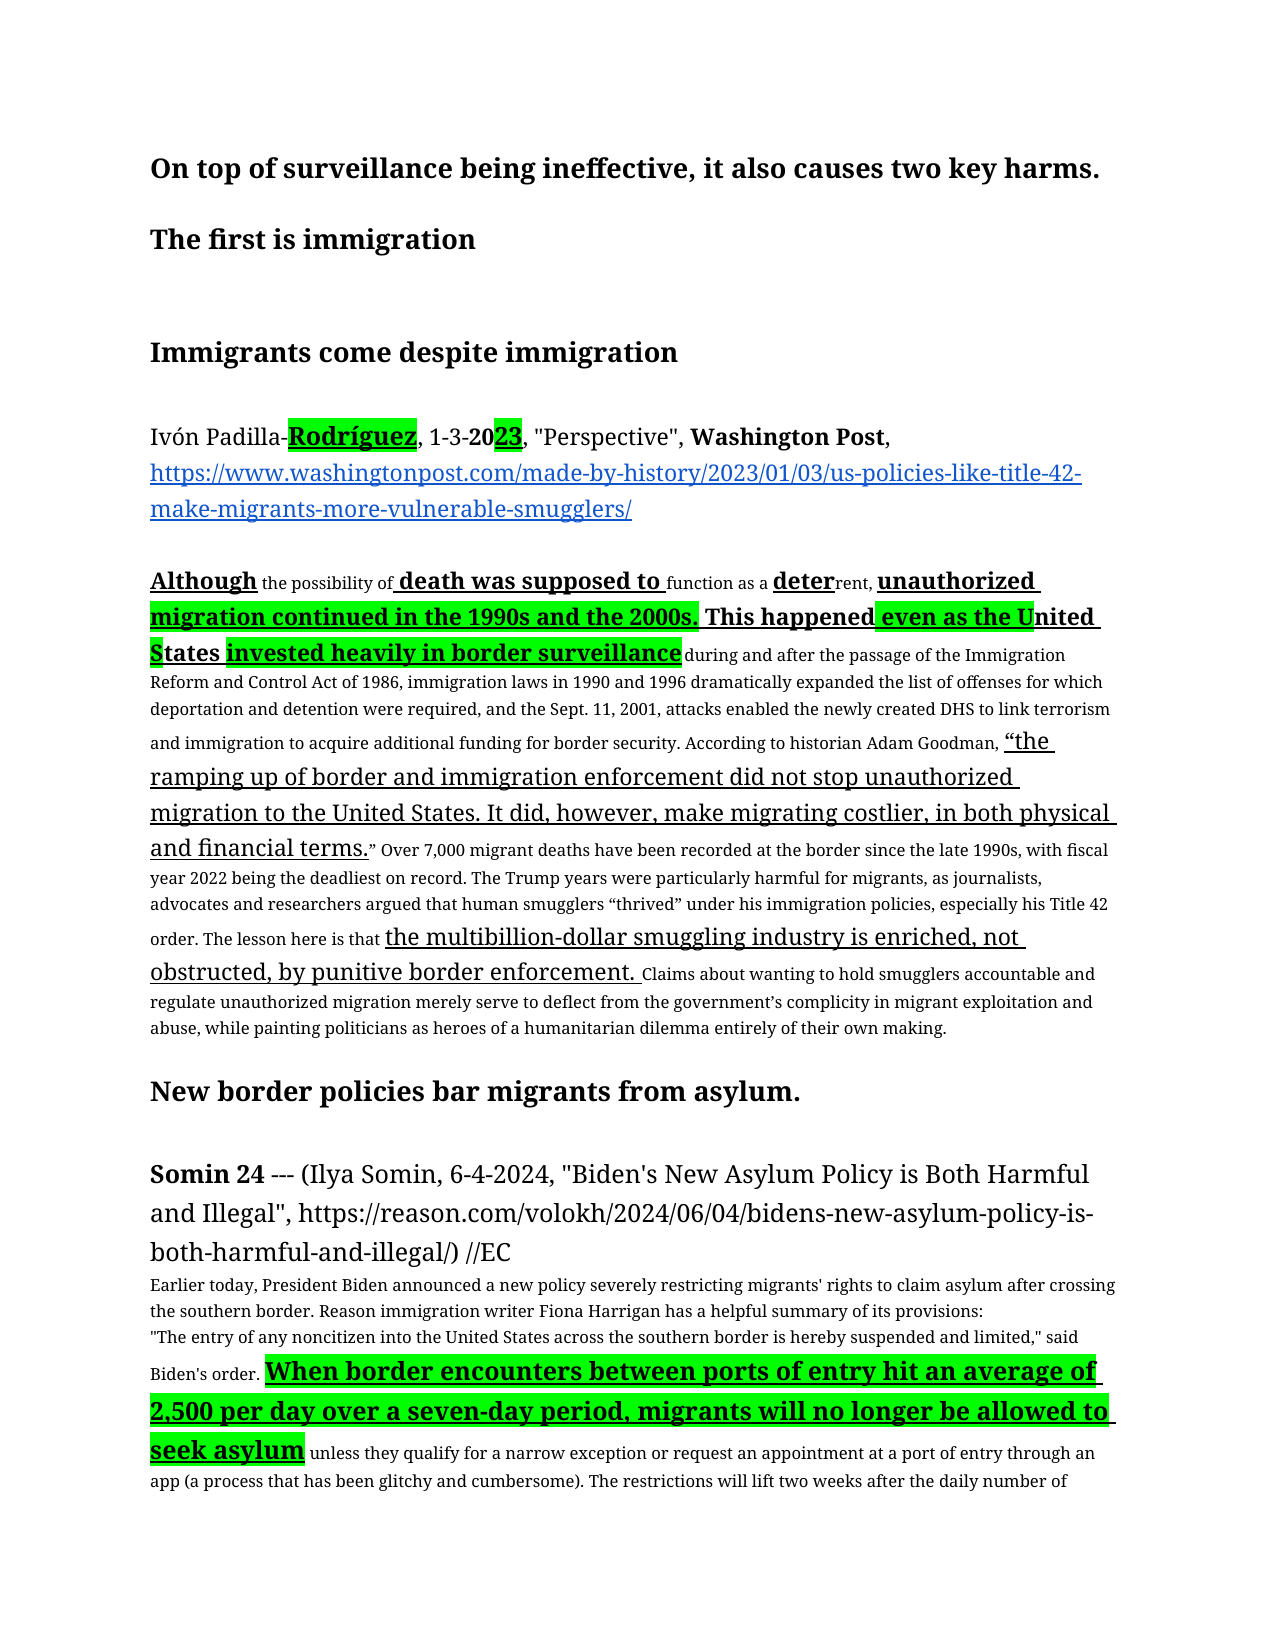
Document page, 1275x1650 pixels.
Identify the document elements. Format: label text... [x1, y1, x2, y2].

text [150, 1326, 1125, 1492]
text Somin 24 --- (Ilya Somin, 6-4-2024, "Biden's New Asylum Policy is Both Harmful and Illegal", https://reason.com/volokh/2024/06/04/bidens-new-asylum-policy-is-both-harmful-and-illegal/) //EC [150, 1157, 1125, 1269]
subtitle The first is immigration [150, 220, 1125, 257]
subtitle Immigrants come despite immigration [150, 334, 1125, 371]
subtitle New border policies bar migrants from asylum. [150, 1072, 1125, 1109]
subtitle On top of surveillance being ineffective, it also causes two key harms. [150, 150, 1125, 187]
text Earlier today, President Biden announced a new policy severely restricting migrants' rights to claim asylum after crossing the southern border. Reason immigration writer Fiona Harrigan has a helpful summary of its provisions: [150, 1274, 1125, 1323]
text Ivón Padilla-Rodríguez, 1-3-2023, "Perspective", Washington Post, https://www.washingtonpost.com/made-by-history/2023/01/03/us-policies-like-title-42-make-migrants-more-vulnerable-smugglers/ [150, 418, 1125, 524]
text Although the possibility of death was supposed to function as a deterrent, unauthorized migration continued in the 1990s and the 2000s. This happened even as the United States invested heavily in border surveillance during and after the passage of the Immigration Reform and Control Act of 1986, immigration laws in 1990 and 1996 dramatically expanded the list of offenses for which deportation and detention were required, and the Sept. 11, 2001, attacks enabled the newly created DHS to link terrorism and immigration to acquire additional funding for border security. According to historian Adam Goodman, “the ramping up of border and immigration enforcement did not stop unauthorized migration to the United States. It did, however, make migrating costlier, in both physical and financial terms.” Over 7,000 migrant deaths have been recorded at the border since the late 1990s, with fiscal year 2022 being the deadliest on record. The Trump years were particularly harmful for migrants, as journalists, advocates and researchers argued that human smugglers “thrived” under his immigration policies, especially his Title 42 order. The lesson here is that the multibillion-dollar smuggling industry is enriched, not obstructed, by punitive border enforcement. Claims about wanting to hold smugglers accountable and regulate unauthorized migration merely serve to deflect from the government’s complicity in migrant exploitation and abuse, while painting politicians as heroes of a humanitarian dilemma entirely of their own making. [150, 565, 1125, 1040]
